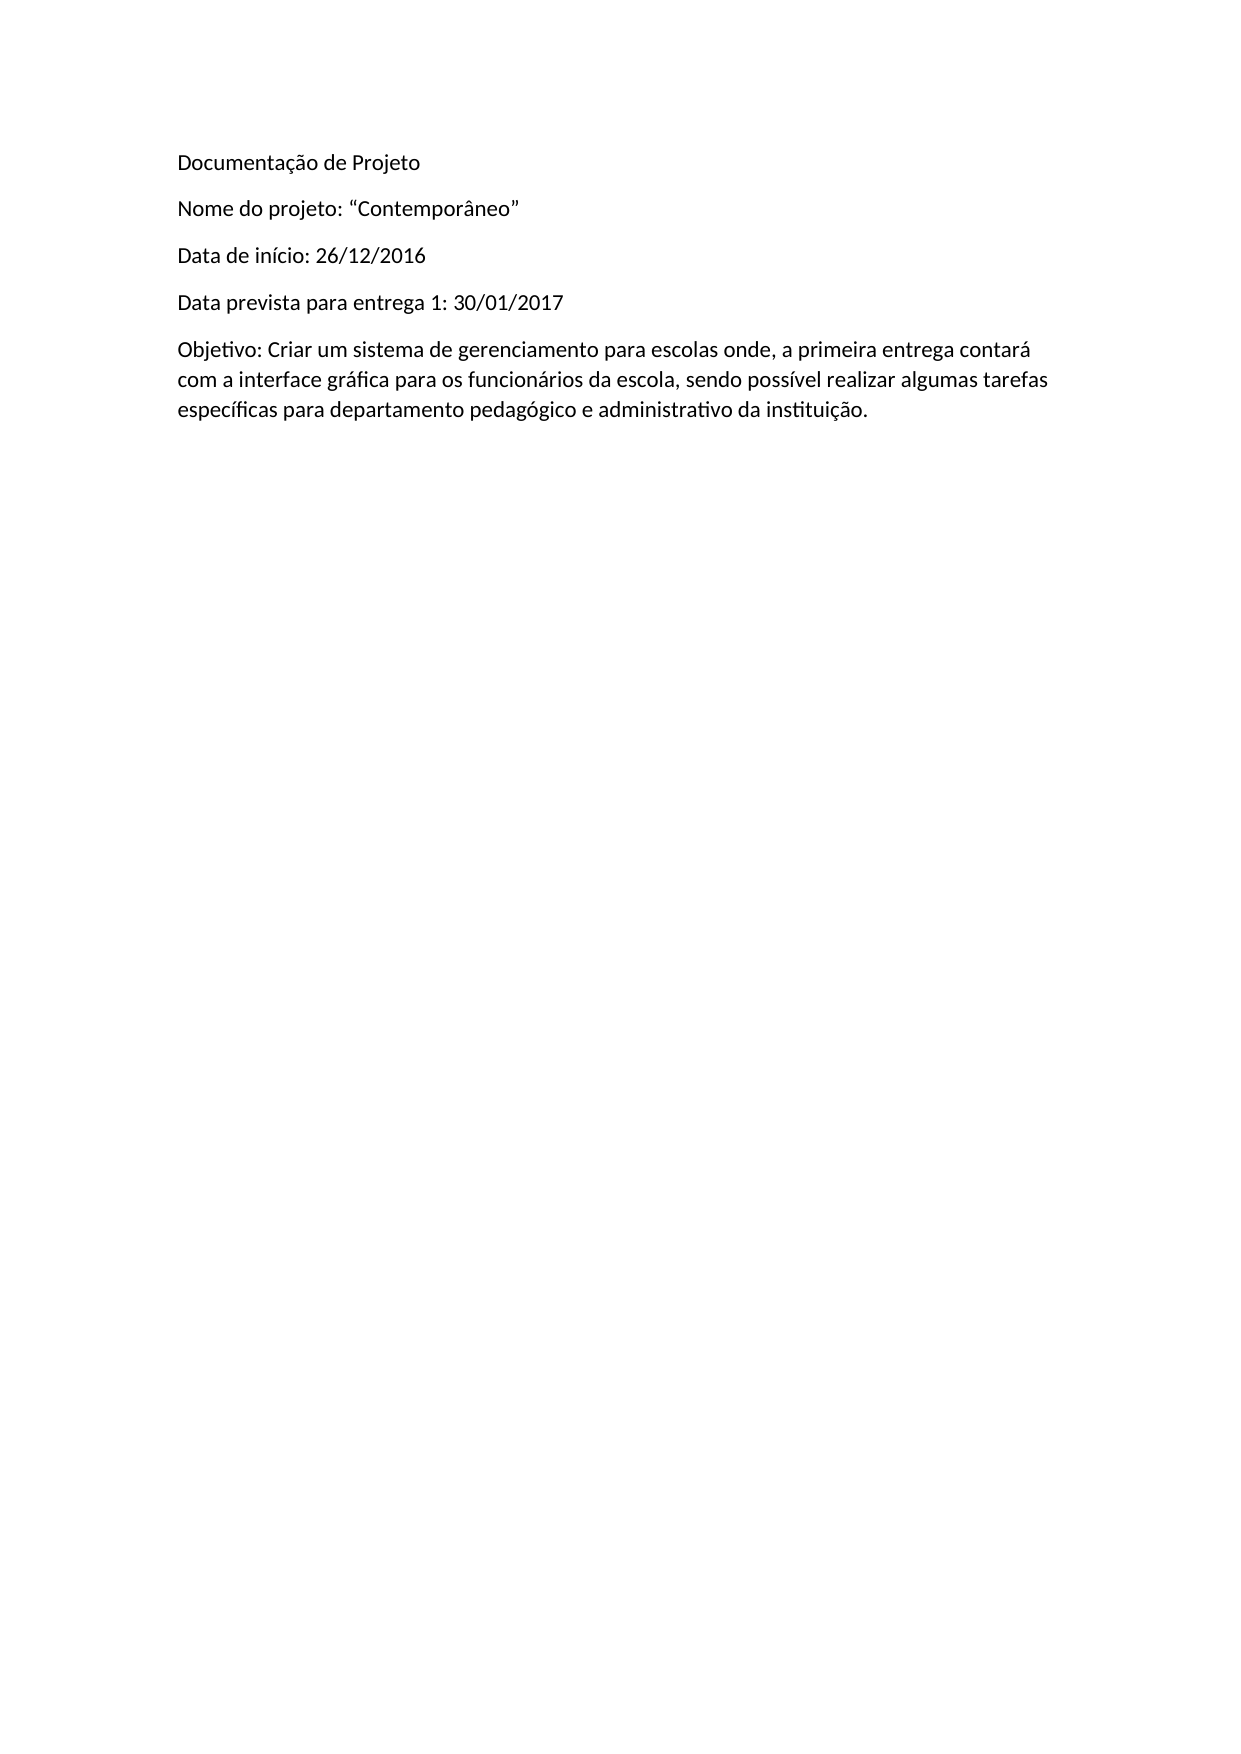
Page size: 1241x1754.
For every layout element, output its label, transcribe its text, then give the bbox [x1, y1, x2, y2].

text Documentação de Projeto [177, 148, 1063, 176]
text Data de início: 26/12/2016 [177, 241, 1063, 269]
text Objetivo: Criar um sistema de gerenciamento para escolas onde, a primeira entrega contará com a interface gráfica para os funcionários da escola, sendo possível realizar algumas tarefas específicas para departamento pedagógico e administrativo da instituição. [177, 335, 1063, 423]
text Nome do projeto: “Contemporâneo” [177, 194, 1063, 222]
text Data prevista para entrega 1: 30/01/2017 [177, 288, 1063, 316]
